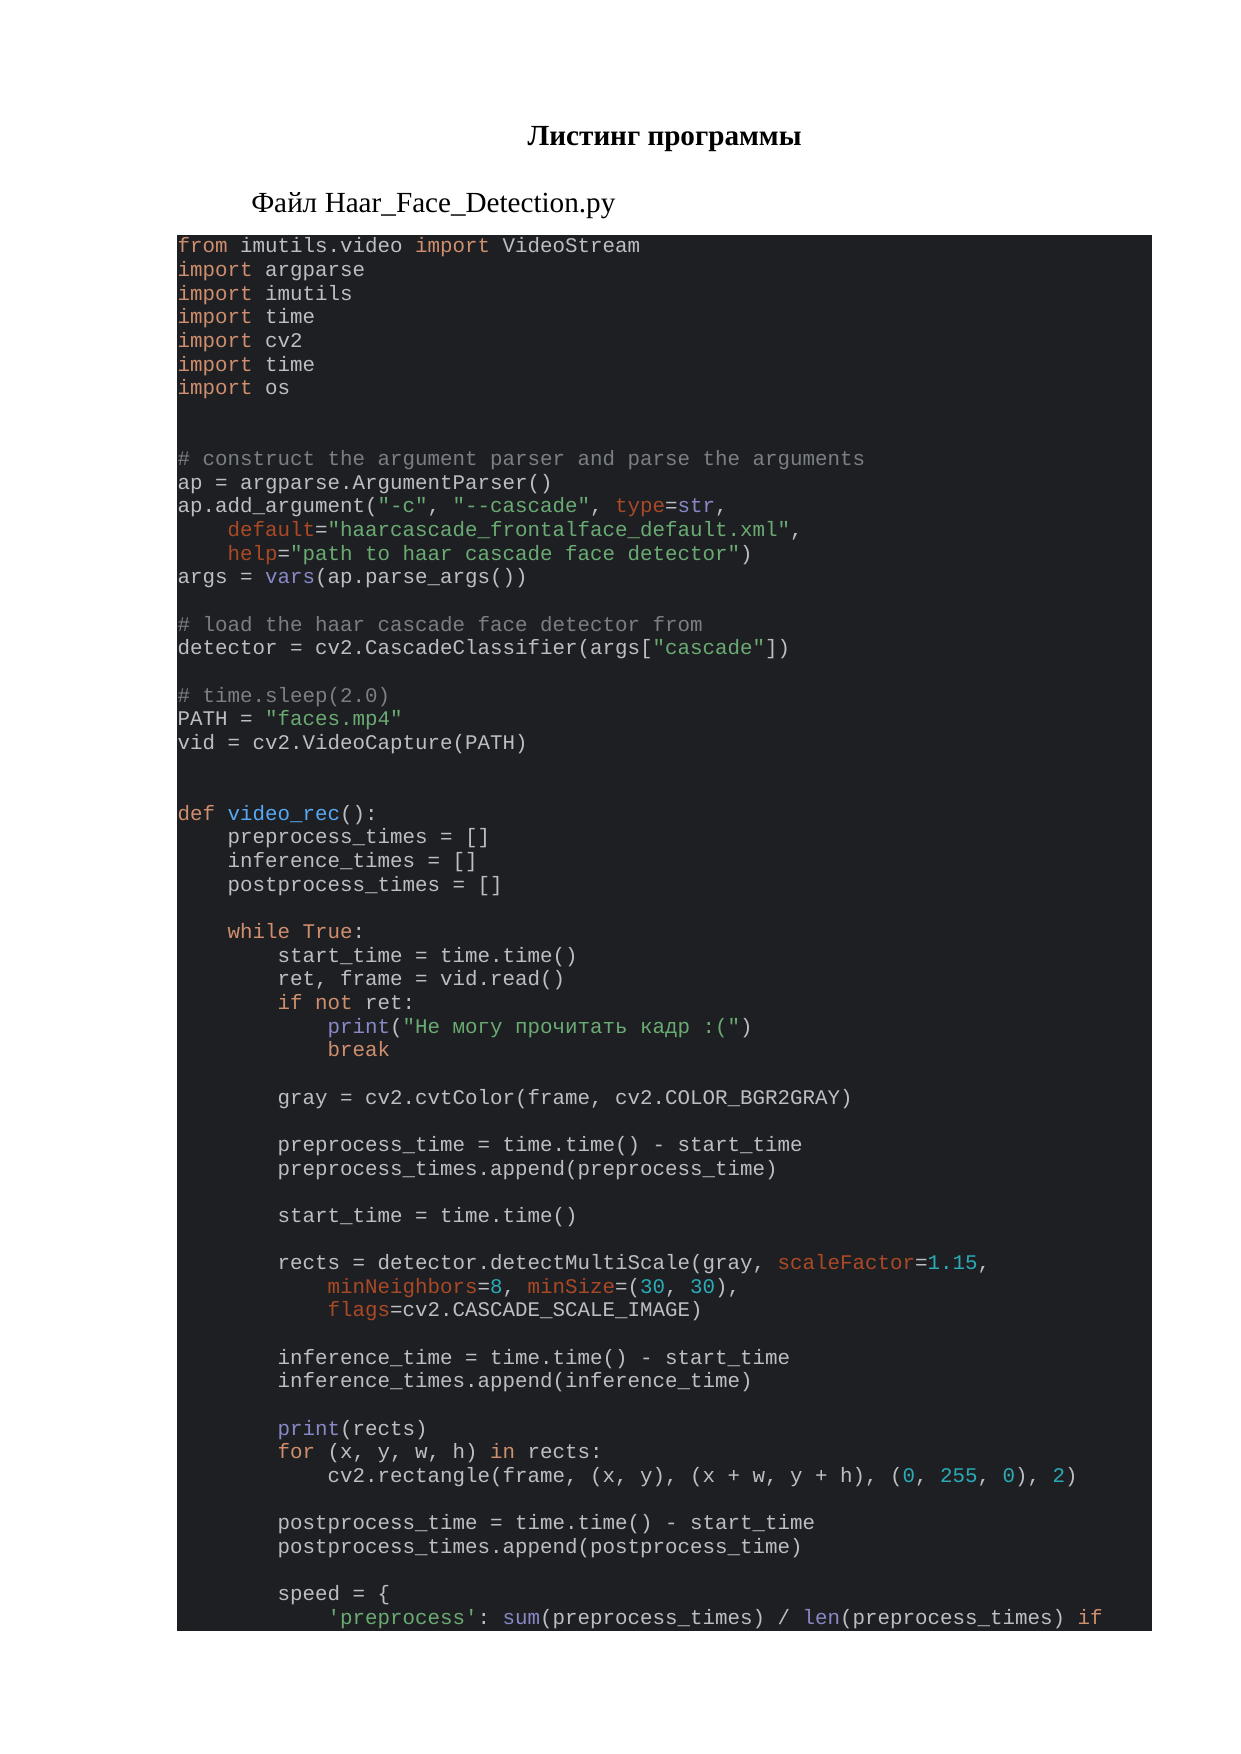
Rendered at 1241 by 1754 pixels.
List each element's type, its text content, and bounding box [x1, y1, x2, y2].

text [177, 235, 1152, 1631]
text Файл Haar_Face_Detection.py [177, 185, 1152, 219]
text Листинг программы [177, 118, 1152, 152]
